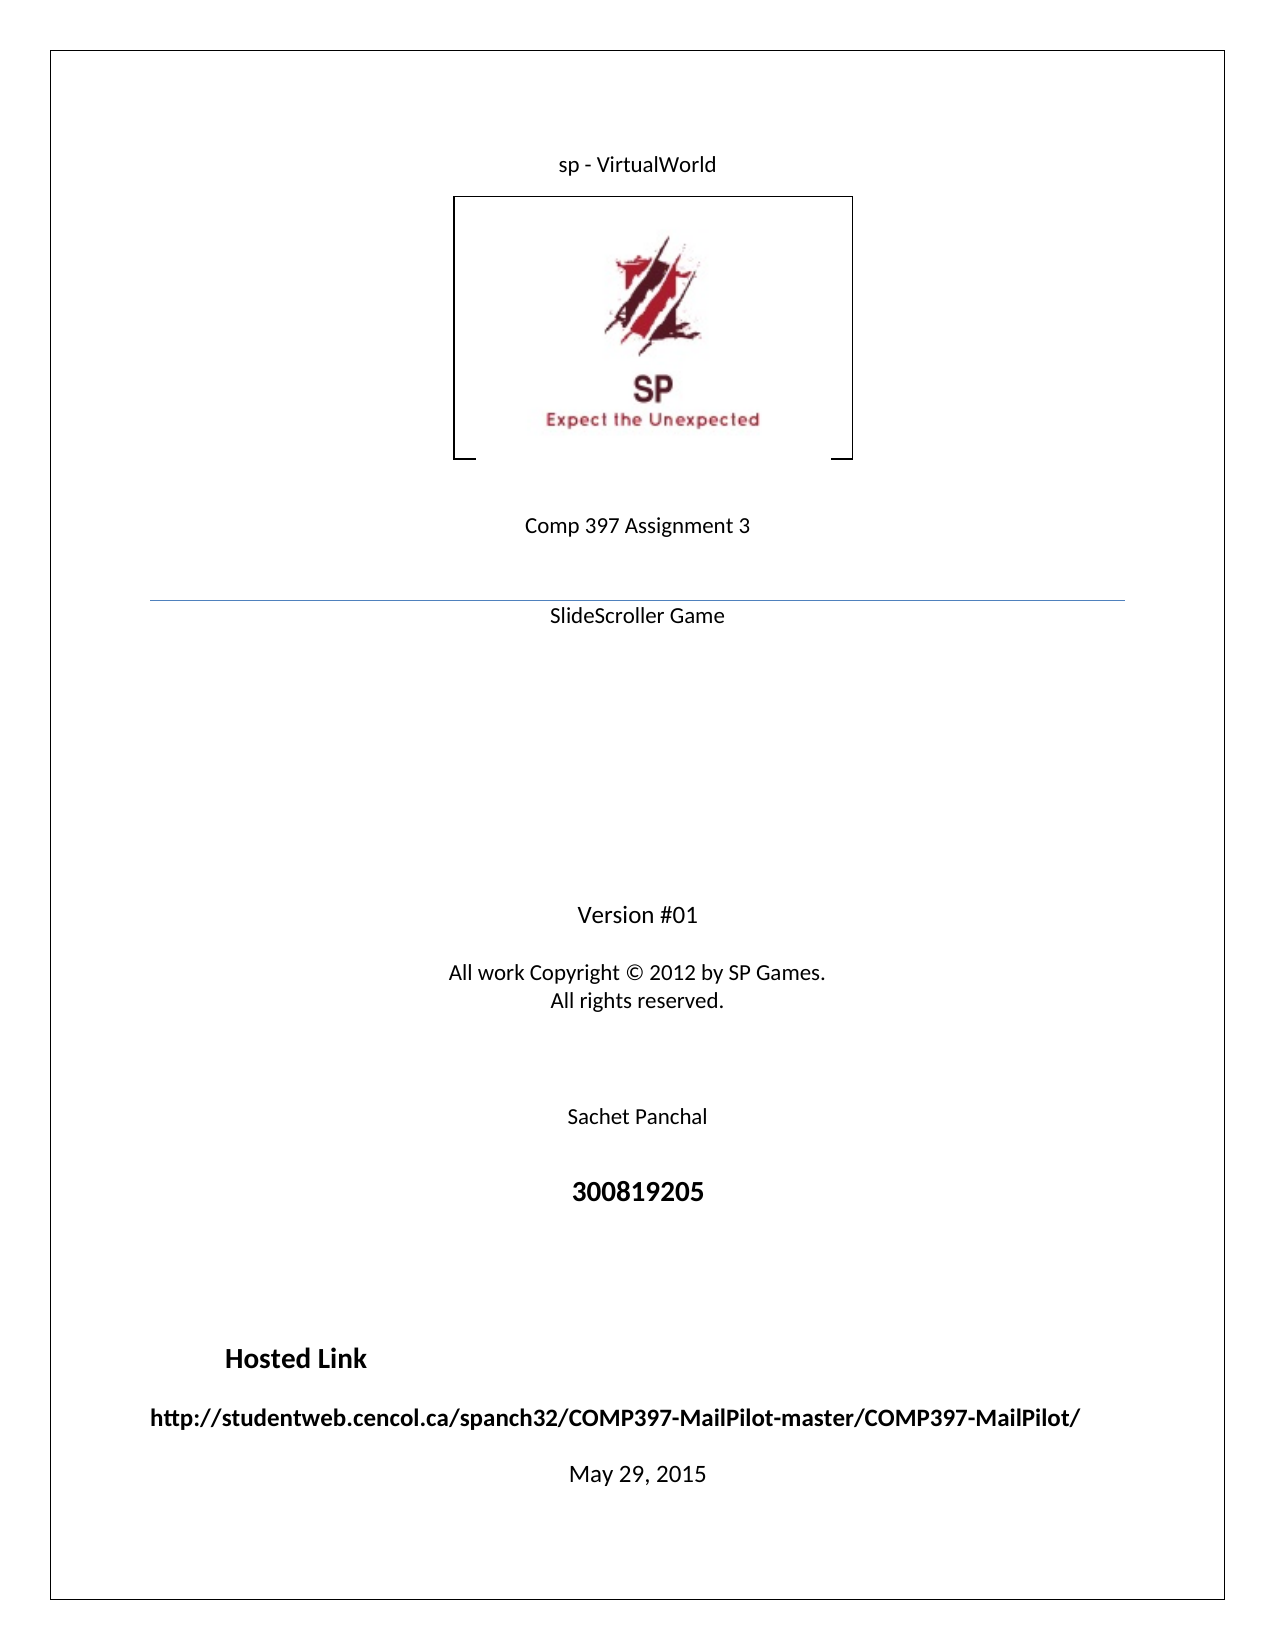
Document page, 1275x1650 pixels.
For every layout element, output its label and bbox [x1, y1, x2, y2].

picture [476, 204, 831, 476]
